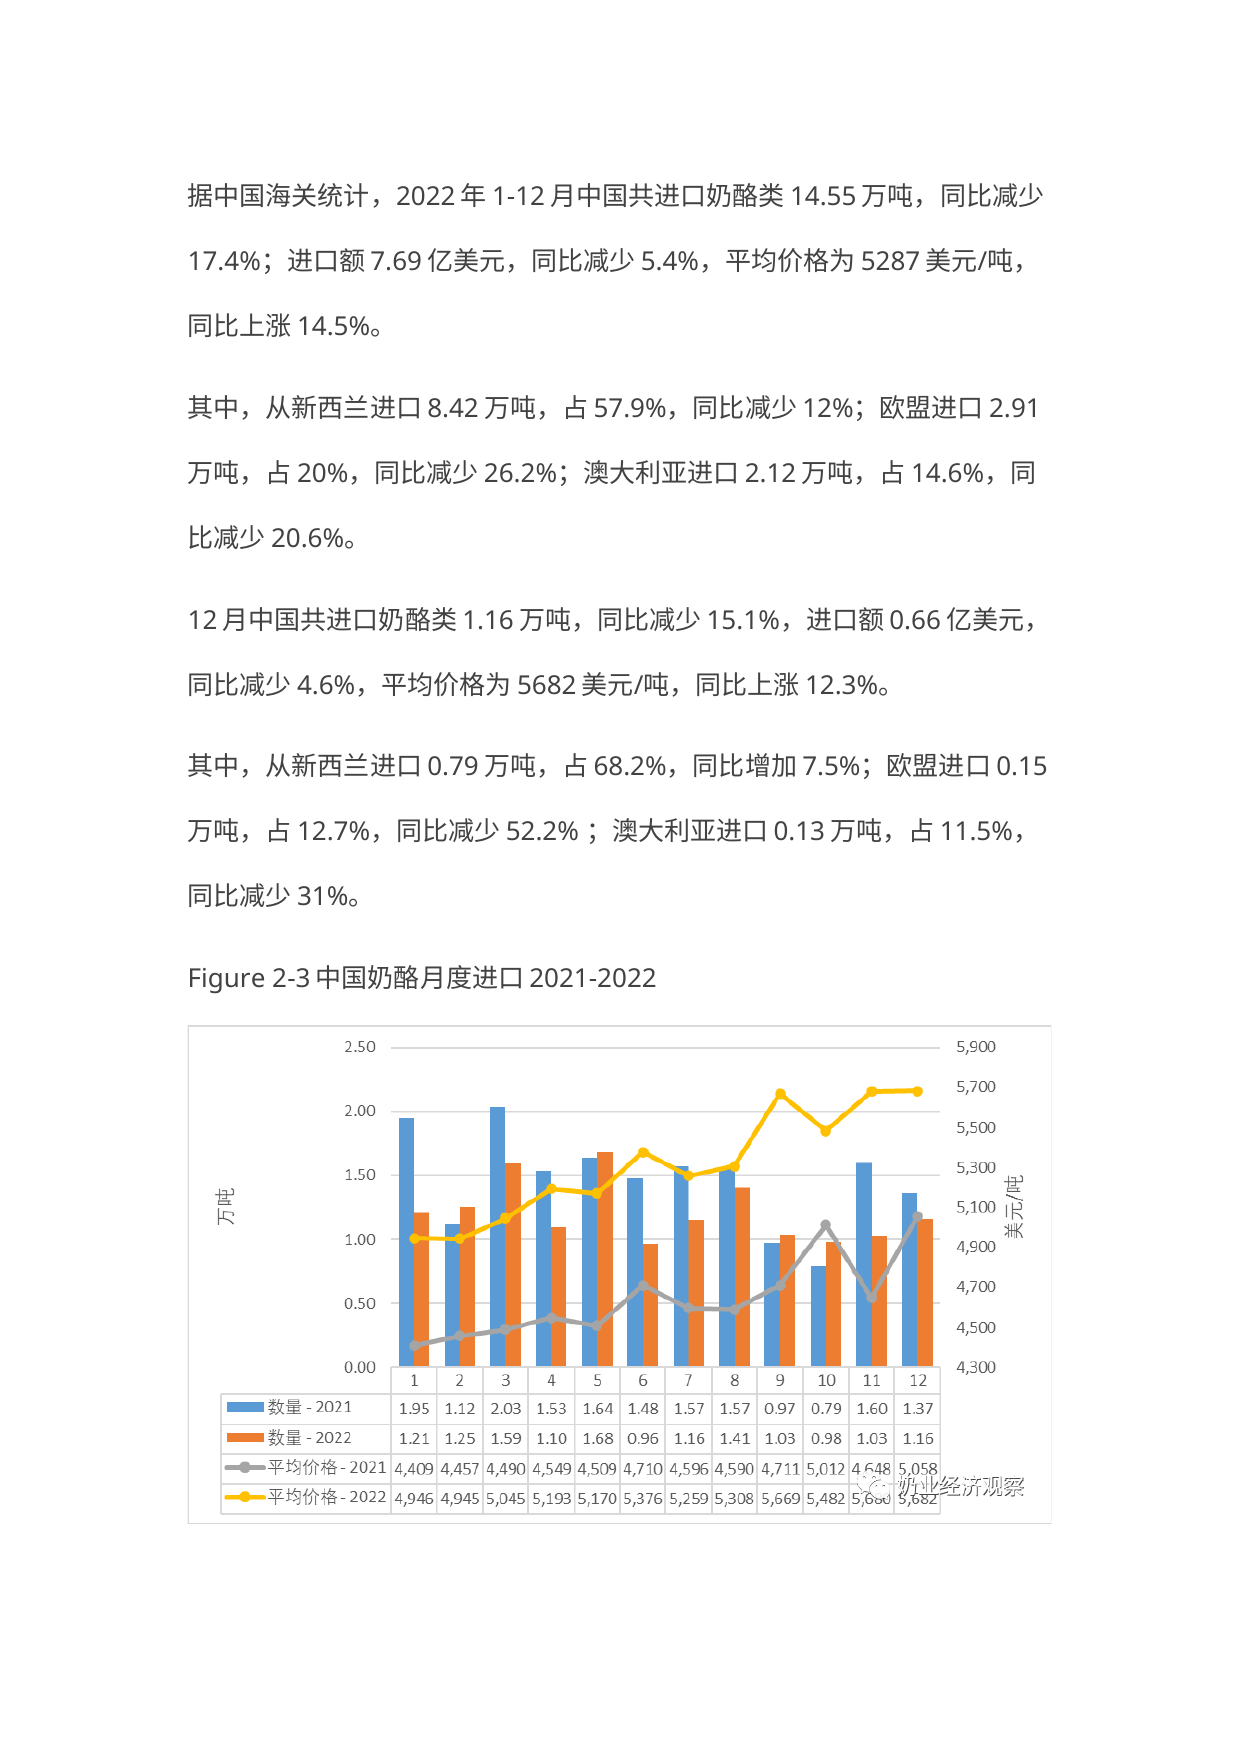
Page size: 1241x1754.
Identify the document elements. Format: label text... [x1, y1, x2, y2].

text 其中，从新西兰进口0.79万吨，占68.2%，同比增加7.5%；欧盟进口0.15万吨，占12.7%，同比减少52.2% ；澳大利亚进口0.13万吨，占11.5%，同比减少31%。 [187, 732, 1053, 927]
picture [187, 1025, 1052, 1524]
text 据中国海关统计，2022年1-12月中国共进口奶酪类14.55万吨，同比减少17.4%；进口额7.69亿美元，同比减少5.4%，平均价格为5287美元/吨，同比上涨14.5%。 [187, 162, 1053, 357]
text 12月中国共进口奶酪类1.16万吨，同比减少15.1%，进口额0.66亿美元，同比减少4.6%，平均价格为5682美元/吨，同比上涨12.3%。 [187, 585, 1053, 715]
text 其中，从新西兰进口8.42万吨，占57.9%，同比减少12%；欧盟进口2.91万吨，占20%，同比减少26.2%；澳大利亚进口2.12万吨，占14.6%，同比减少20.6%。 [187, 374, 1053, 569]
text Figure 2-3中国奶酪月度进口2021-2022 [187, 944, 1053, 1009]
